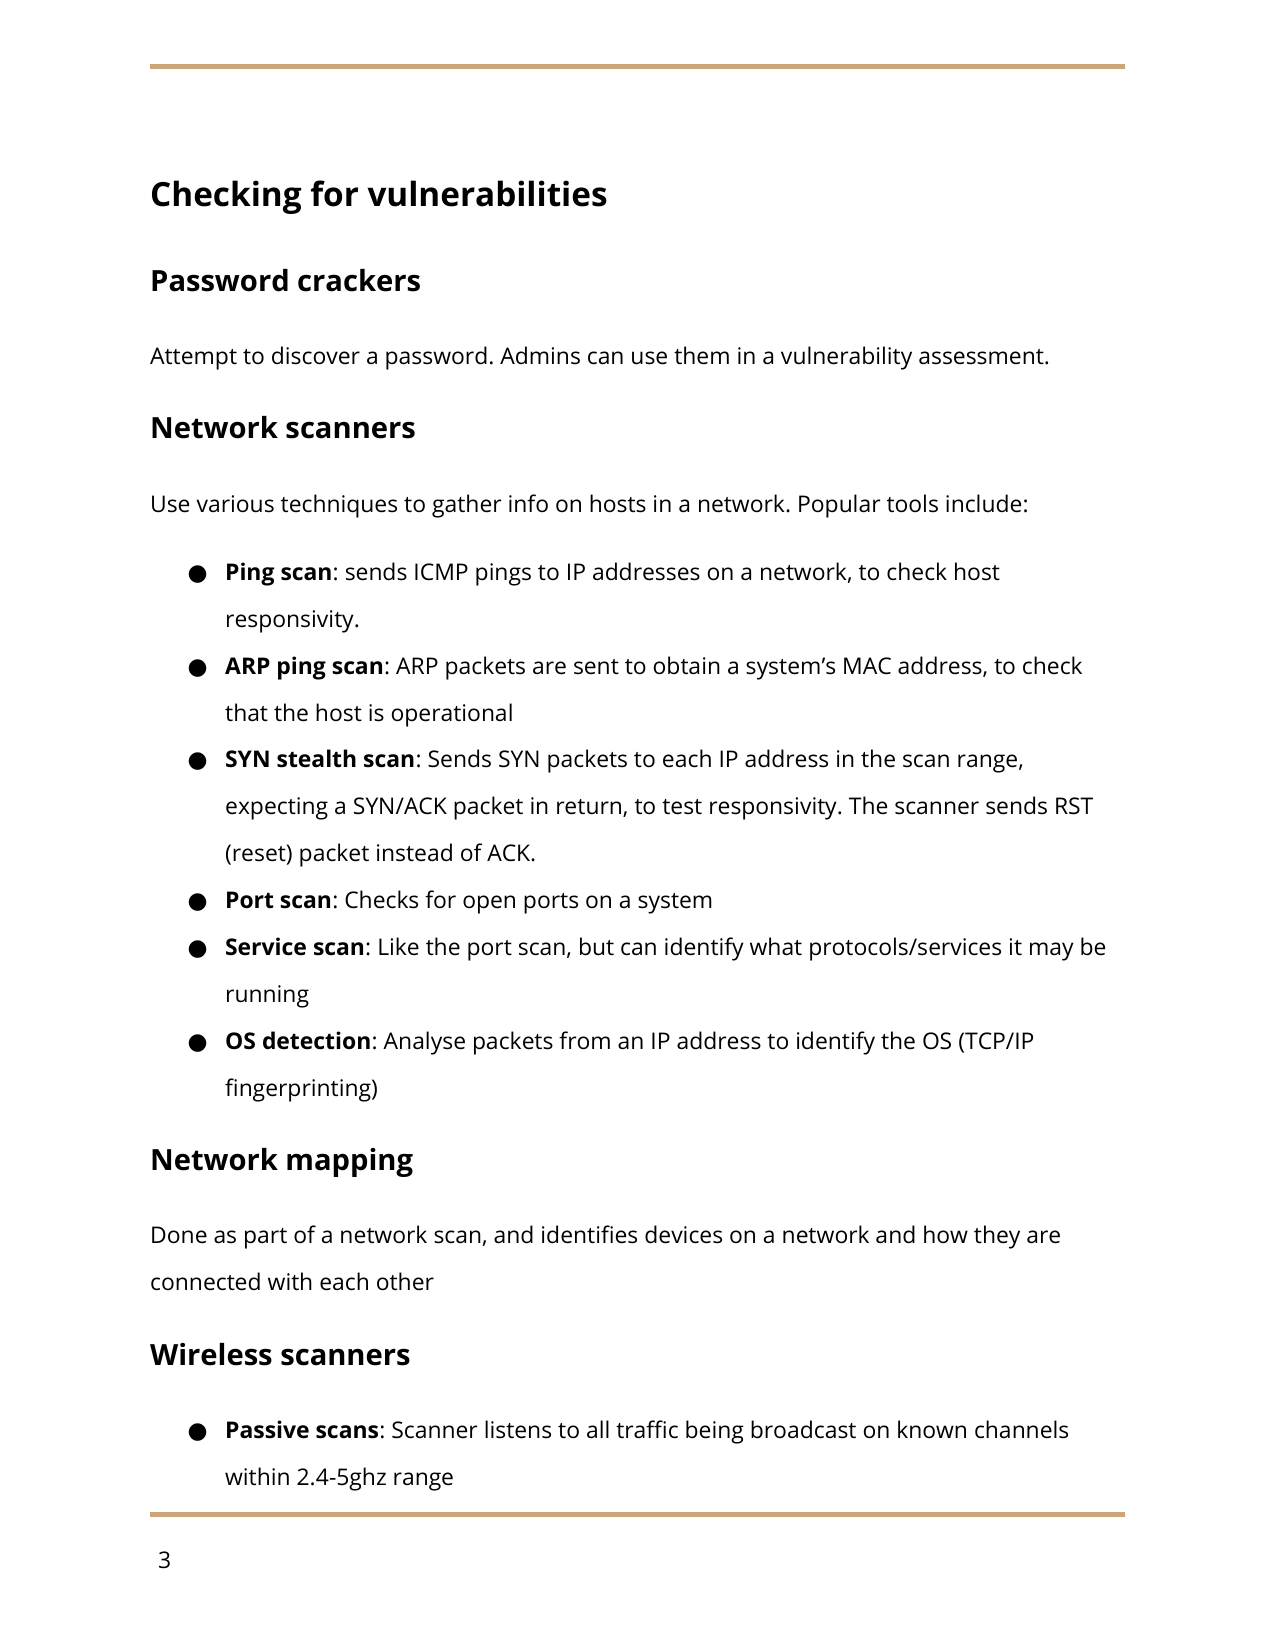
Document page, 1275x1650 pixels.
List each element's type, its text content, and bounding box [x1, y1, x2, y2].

list Ping scan: sends ICMP pings to IP addresses on a network, to check host responsivity. [187, 556, 1125, 634]
list OS detection: Analyse packets from an IP address to identify the OS (TCP/IP fingerprinting) [187, 1024, 1125, 1103]
text Checking for vulnerabilities [150, 171, 1125, 216]
text Done as part of a network scan, and identifies devices on a network and how they are connected with each other [150, 1219, 1125, 1298]
text Network mapping [150, 1139, 1125, 1179]
list Passive scans: Scanner listens to all traffic being broadcast on known channels within 2.4-5ghz range [187, 1414, 1125, 1492]
list SYN stealth scan: Sends SYN packets to each IP address in the scan range, expecting a SYN/ACK packet in return, to test responsivity. The scanner sends RST (reset) packet instead of ACK. [187, 743, 1125, 868]
list ARP ping scan: ARP packets are sent to obtain a system’s MAC address, to check that the host is operational [187, 649, 1125, 728]
picture [150, 64, 1125, 69]
text Wireless scanners [150, 1334, 1125, 1374]
list Port scan: Checks for open ports on a system [187, 884, 1125, 915]
text Attempt to discover a password. Admins can use them in a vulnerability assessment. [150, 340, 1125, 371]
list Service scan: Like the port scan, but can identify what protocols/services it may be running [187, 931, 1125, 1009]
text Network scanners [150, 408, 1125, 447]
text Password crackers [150, 260, 1125, 299]
text Use various techniques to gather info on hosts in a network. Popular tools include: [150, 488, 1125, 519]
picture [150, 1512, 1125, 1517]
